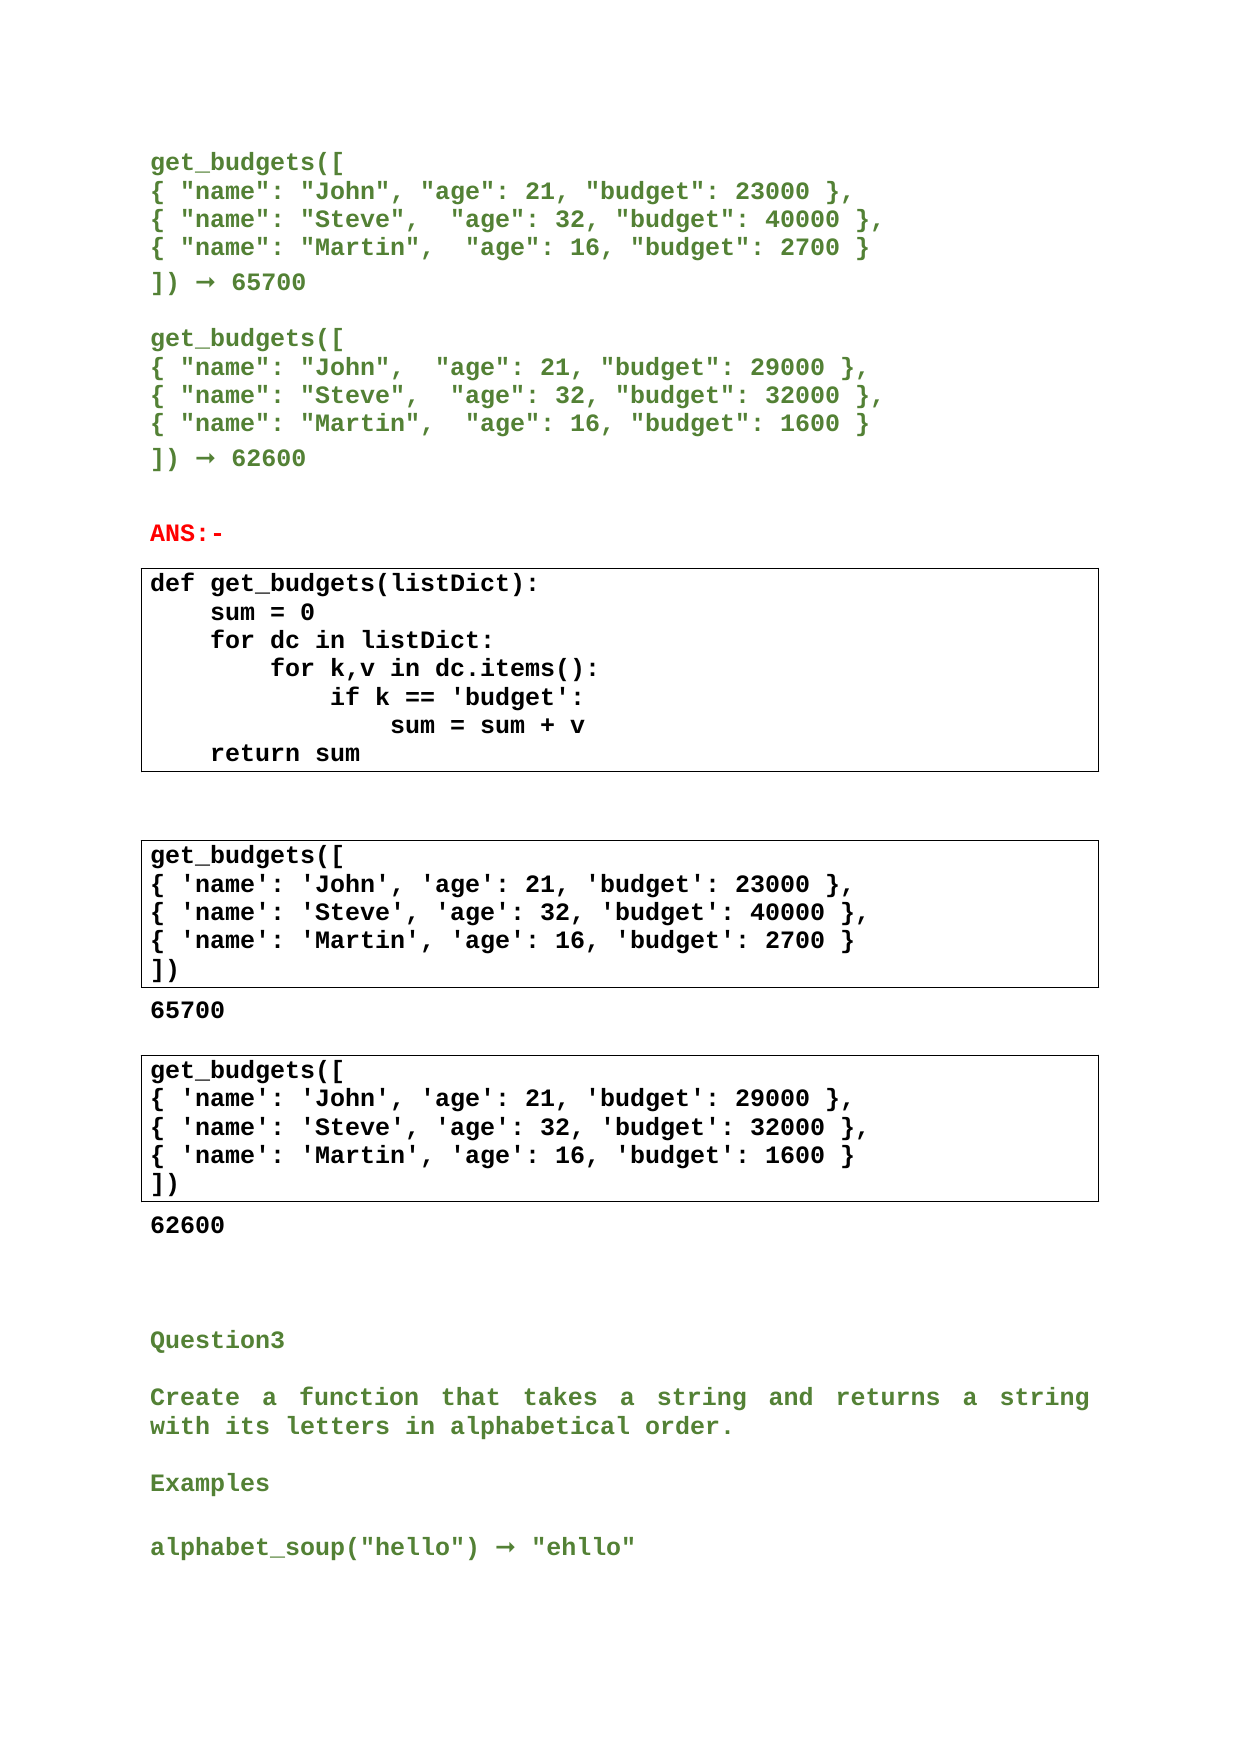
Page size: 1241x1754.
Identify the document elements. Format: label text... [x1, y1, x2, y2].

text { 'name': 'Martin', 'age': 16, 'budget': 2700 } [150, 928, 1090, 953]
text get_budgets([ [150, 150, 1090, 178]
text { 'name': 'Steve', 'age': 32, 'budget': 40000 }, [150, 900, 1090, 928]
text get_budgets([ [142, 1056, 1098, 1086]
text sum = 0 [150, 599, 1090, 628]
text ]) ➞ 62600 [150, 439, 1090, 473]
text { "name": "Martin", "age": 16, "budget": 2700 } [150, 235, 1090, 263]
text Question3 [150, 1327, 1090, 1356]
text sum = sum + v [150, 713, 1090, 738]
text get_budgets([ [142, 841, 1098, 871]
text alphabet_soup("hello") ➞ "ehllo" [150, 1528, 1090, 1563]
text { "name": "Steve", "age": 32, "budget": 40000 }, [150, 207, 1090, 235]
text { "name": "John", "age": 21, "budget": 23000 }, [150, 178, 1090, 207]
text Create a function that takes a string and returns a string with its letters in alphabetical order. [150, 1385, 1090, 1442]
text { 'name': 'John', 'age': 21, 'budget': 29000 }, [150, 1086, 1090, 1114]
text { "name": "Steve", "age": 32, "budget": 32000 }, [150, 383, 1090, 411]
text def get_budgets(listDict): [142, 569, 1098, 599]
text { "name": "John", "age": 21, "budget": 29000 }, [150, 354, 1090, 383]
text 62600 [150, 1212, 1090, 1241]
text ]) [142, 1168, 1098, 1201]
text if k == 'budget': [150, 684, 1090, 713]
text { "name": "Martin", "age": 16, "budget": 1600 } [150, 411, 1090, 439]
text { 'name': 'Steve', 'age': 32, 'budget': 32000 }, [150, 1114, 1090, 1143]
text ANS:- [150, 521, 1090, 549]
text ]) [142, 953, 1098, 987]
text get_budgets([ [150, 326, 1090, 354]
text ]) ➞ 65700 [150, 263, 1090, 298]
text return sum [142, 738, 1098, 771]
subtitle Examples [150, 1471, 1090, 1499]
text { 'name': 'Martin', 'age': 16, 'budget': 1600 } [150, 1143, 1090, 1168]
text for dc in listDict: [150, 628, 1090, 656]
text for k,v in dc.items(): [150, 656, 1090, 684]
text 65700 [150, 998, 1090, 1026]
text { 'name': 'John', 'age': 21, 'budget': 23000 }, [150, 871, 1090, 900]
